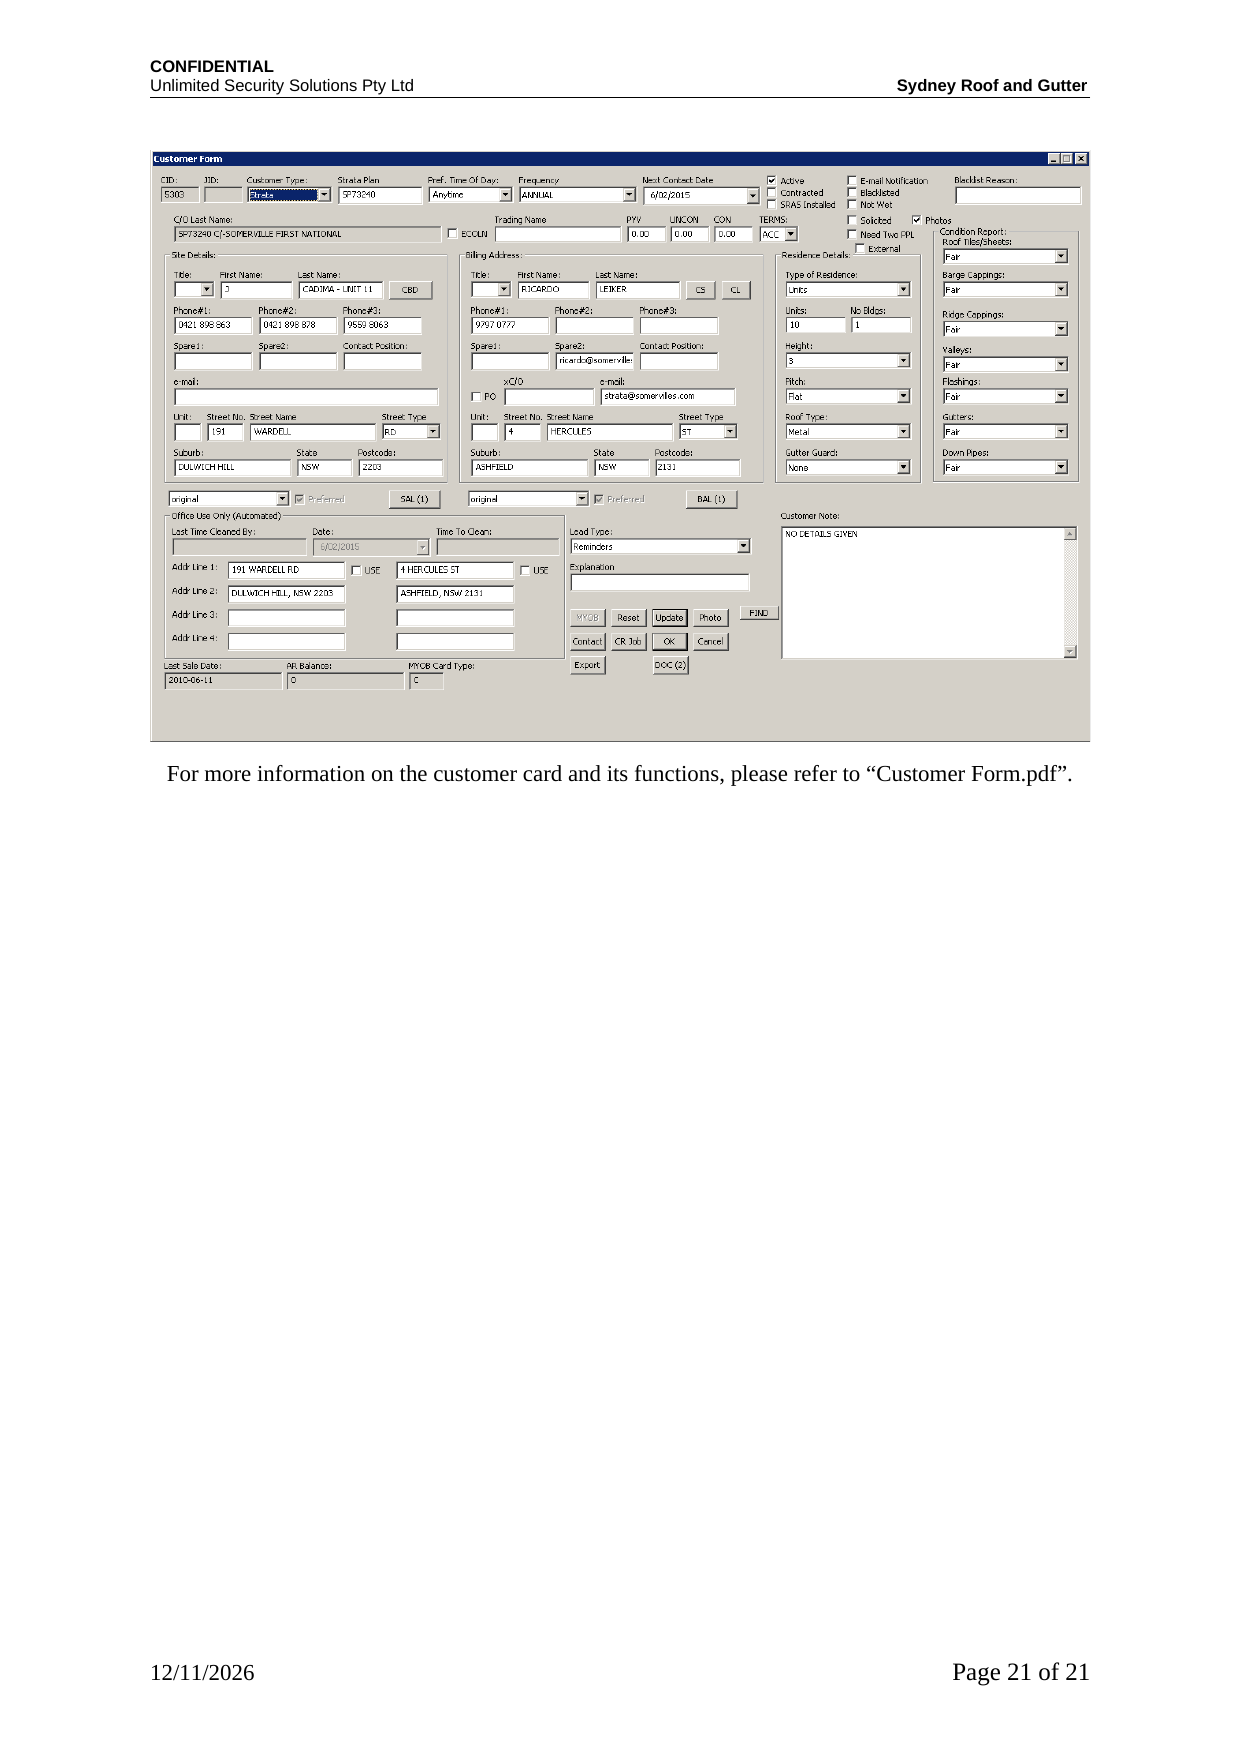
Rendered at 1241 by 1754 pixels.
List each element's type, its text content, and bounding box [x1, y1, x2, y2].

text For more information on the customer card and its functions, please refer to “Customer Form.pdf”. [150, 760, 1090, 786]
picture [150, 150, 1091, 742]
